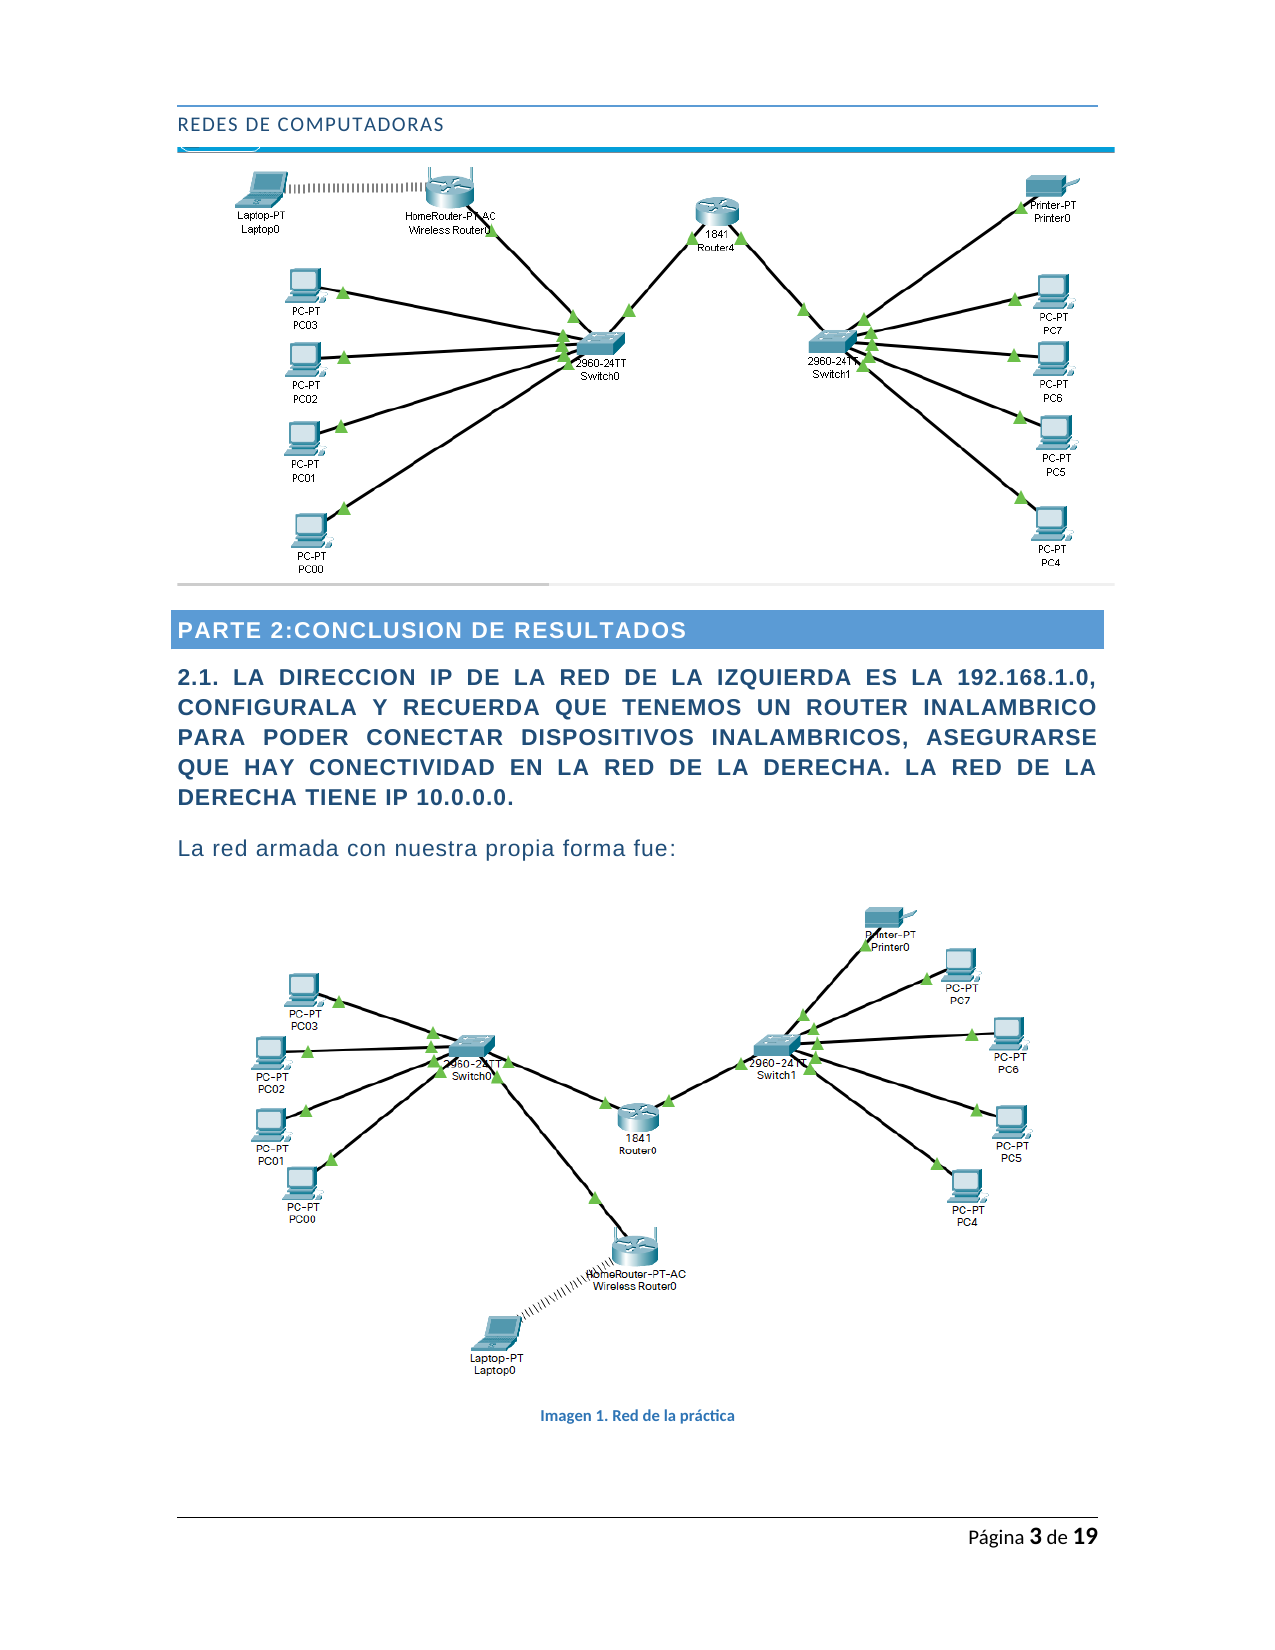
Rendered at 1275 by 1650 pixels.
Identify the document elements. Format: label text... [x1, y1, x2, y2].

text 2.1. la direccion ip de la red de la izquierda es la 192.168.1.0, configurala y recuerda que tenemos un router inalambrico para poder conectar dispositivos inalambricos, asegurarse que hay conectividad en la red de la derecha. la red de la derecha tiene ip 10.0.0.0. [177, 663, 1098, 811]
subtitle Parte 2:CONCLUSION DE RESULTADOS [177, 617, 1098, 643]
text Imagen 1. Red de la práctica [177, 1405, 1098, 1425]
picture [231, 886, 1044, 1381]
picture [177, 151, 1115, 586]
text La red armada con nuestra propia forma fue: [177, 835, 1098, 862]
